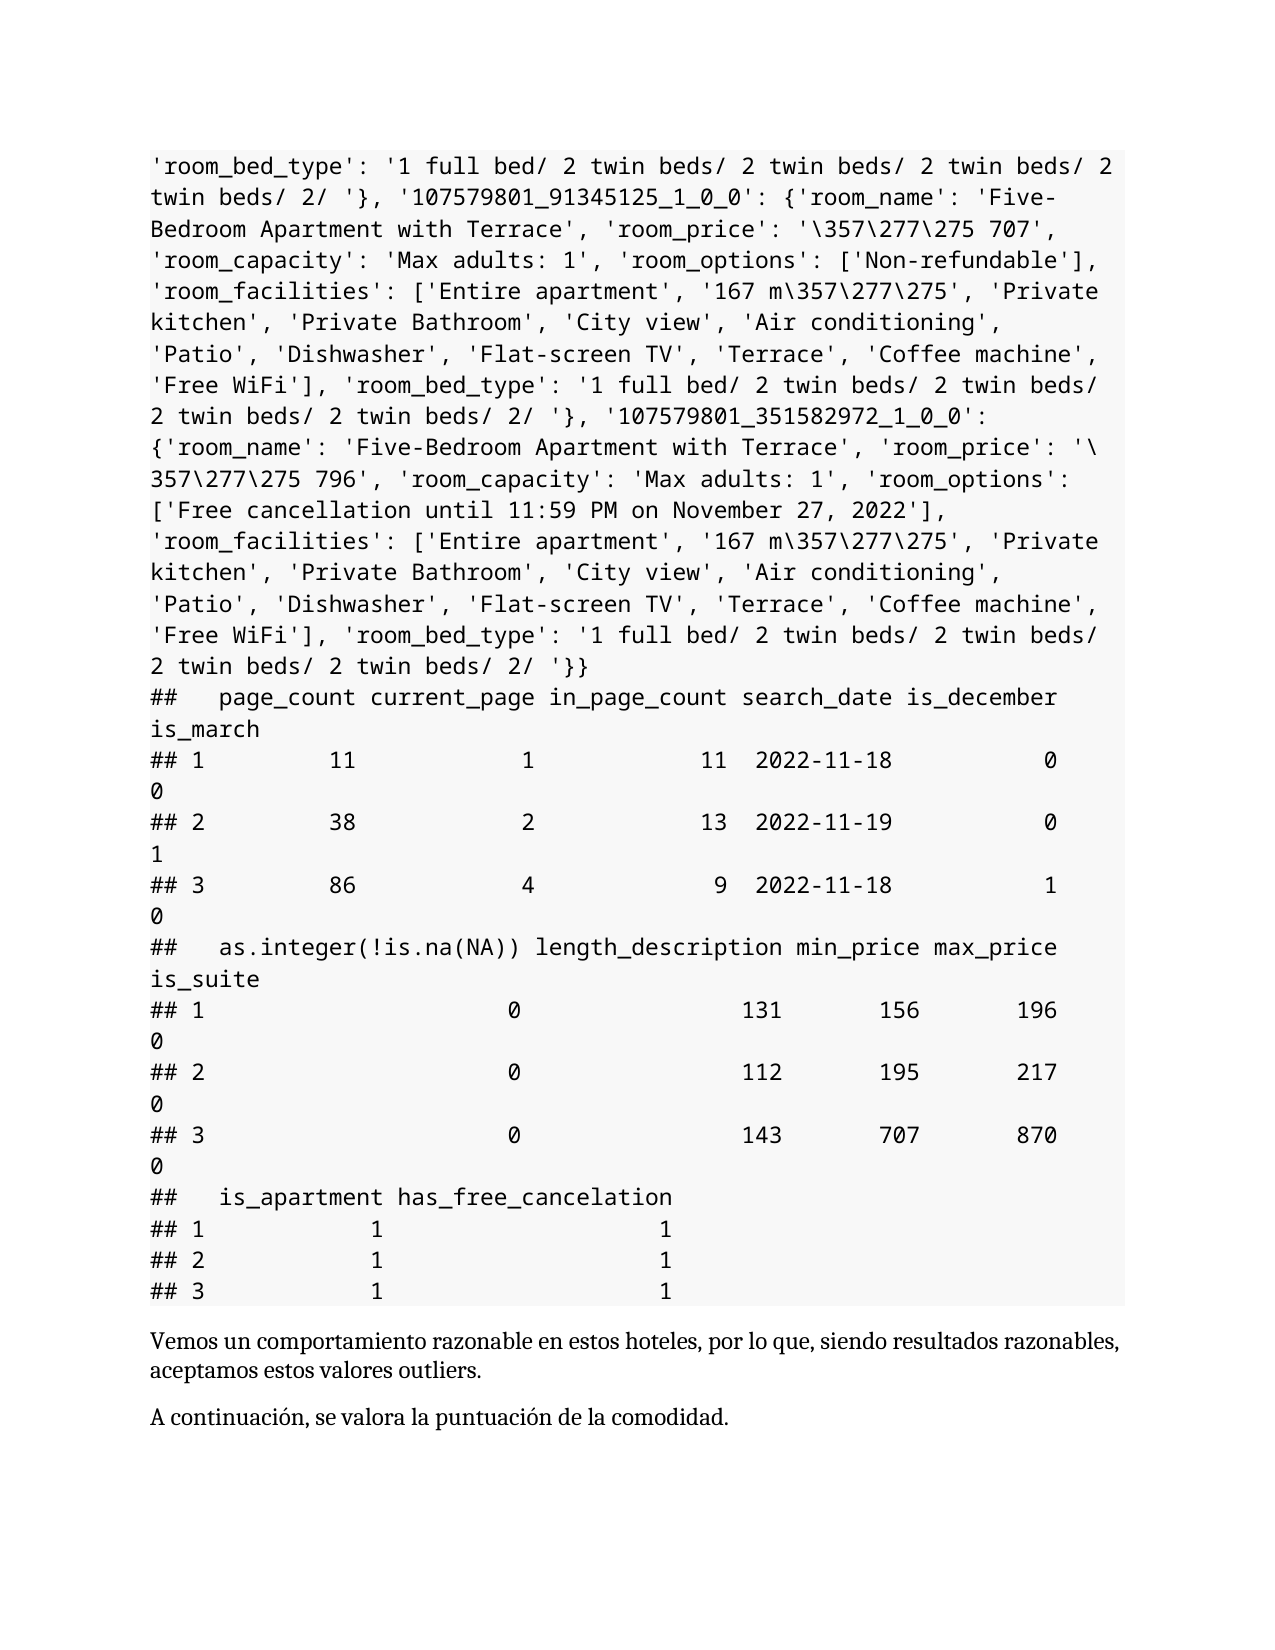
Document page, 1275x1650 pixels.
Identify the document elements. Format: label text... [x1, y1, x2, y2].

text A continuación, se valora la puntuación de la comodidad. [150, 1403, 1125, 1432]
text Vemos un comportamiento razonable en estos hoteles, por lo que, siendo resultados razonables, aceptamos estos valores outliers. [150, 1327, 1125, 1384]
